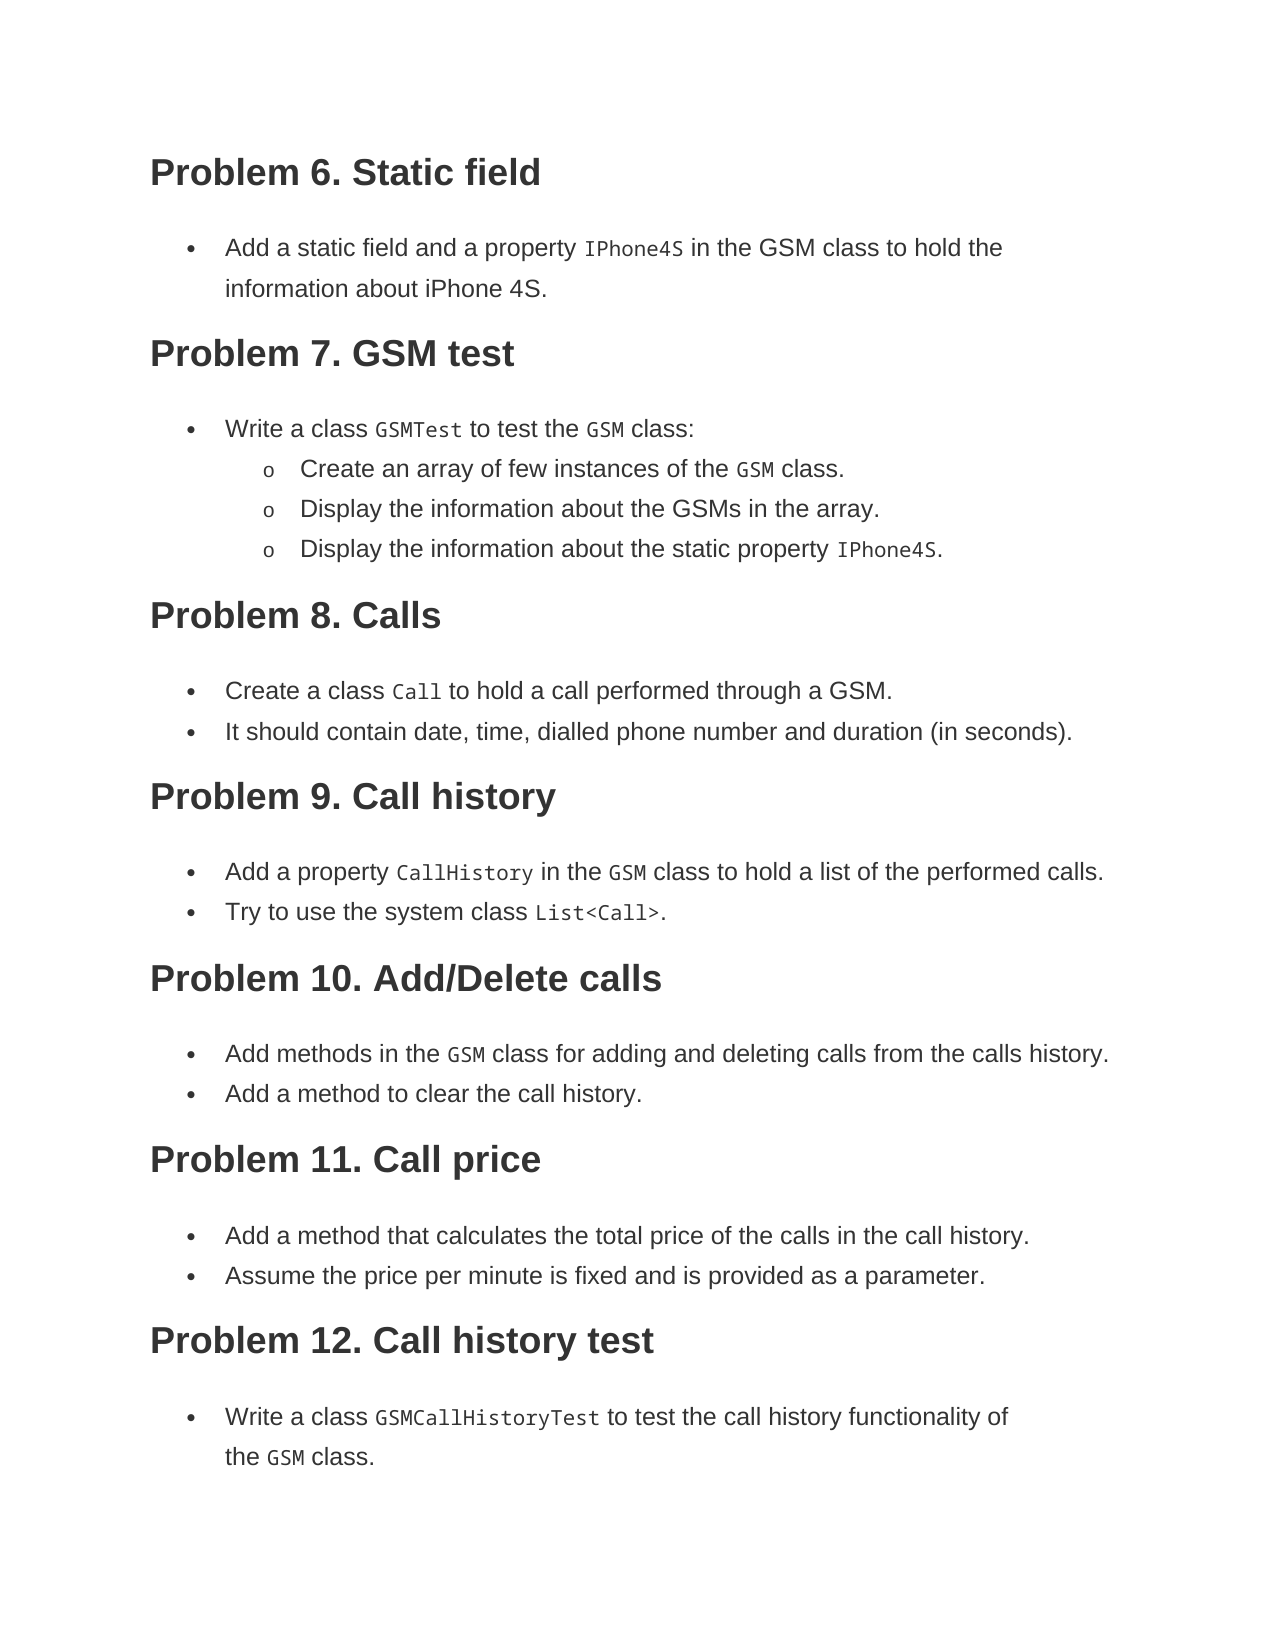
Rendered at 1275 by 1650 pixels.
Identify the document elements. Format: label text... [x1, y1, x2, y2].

list Add a method that calculates the total price of the calls in the call history. [187, 1209, 1125, 1249]
text Problem 11. Call price [150, 1137, 1125, 1180]
list It should contain date, time, dialled phone number and duration (in seconds). [187, 705, 1125, 745]
list Add a property CallHistory in the GSM class to hold a list of the performed calls. [187, 847, 1125, 887]
text Problem 8. Calls [150, 593, 1125, 636]
text Problem 7. GSM test [150, 331, 1125, 374]
text Problem 6. Static field [150, 150, 1125, 193]
list Create an array of few instances of the GSM class. [262, 444, 1125, 484]
list Display the information about the static property IPhone4S. [262, 524, 1125, 564]
text Problem 9. Call history [150, 774, 1125, 817]
list Add a static field and a property IPhone4S in the GSM class to hold the information about iPhone 4S. [187, 222, 1125, 302]
text Problem 12. Call history test [150, 1319, 1125, 1362]
list Add a method to clear the call history. [187, 1068, 1125, 1108]
list Add methods in the GSM class for adding and deleting calls from the calls history. [187, 1028, 1125, 1068]
list Write a class GSMCallHistoryTest to test the call history functionality of the GSM class. [187, 1391, 1125, 1471]
list Try to use the system class List<Call>. [187, 887, 1125, 927]
text Problem 10. Add/Delete calls [150, 956, 1125, 999]
list Assume the price per minute is fixed and is provided as a parameter. [187, 1249, 1125, 1289]
list Display the information about the GSMs in the array. [262, 484, 1125, 524]
list Create a class Call to hold a call performed through a GSM. [187, 665, 1125, 705]
list Write a class GSMTest to test the GSM class: [187, 404, 1125, 444]
